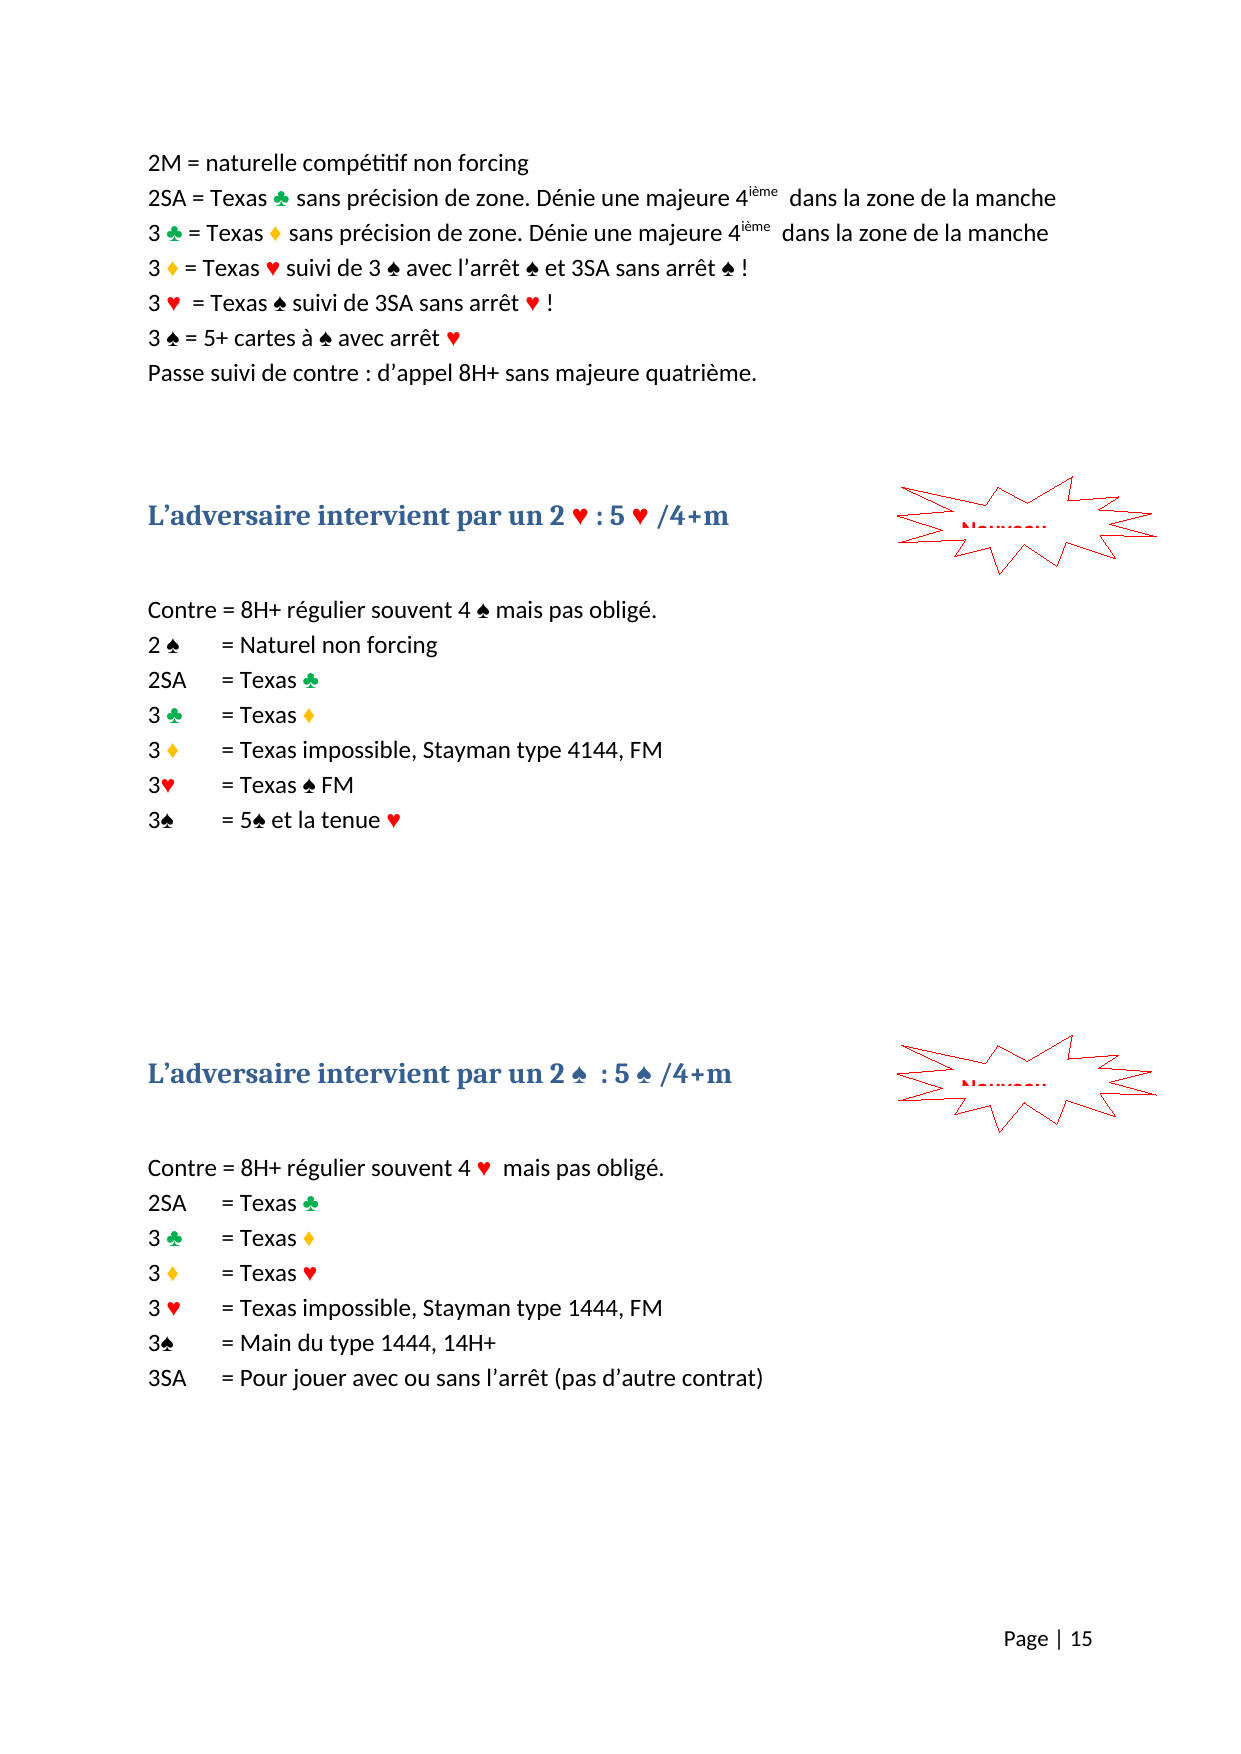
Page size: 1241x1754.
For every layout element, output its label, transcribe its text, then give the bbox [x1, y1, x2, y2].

subtitle L’adversaire intervient par un 2 ♥ : 5 ♥ /4+m [148, 498, 950, 533]
text 2M = naturelle compétitif non forcing 2SA = Texas ♣ sans précision de zone. Dénie une majeure 4ième dans la zone de la manche 3 ♣ = Texas ♦ sans précision de zone. Dénie une majeure 4ième dans la zone de la manche 3 ♦ = Texas ♥ suivi de 3 ♠ avec l’arrêt ♠ et 3SA sans arrêt ♠ ! 3 ♥ = Texas ♠ suivi de 3SA sans arrêt ♥ ! 3 ♠ = 5+ cartes à ♠ avec arrêt ♥ Passe suivi de contre : d’appel 8H+ sans majeure quatrième. [148, 148, 1093, 388]
text Contre = 8H+ régulier souvent 4 ♥ mais pas obligé. 2SA = Texas ♣ 3 ♣ = Texas ♦ 3 ♦ = Texas ♥ 3 ♥ = Texas impossible, Stayman type 1444, FM 3♠ = Main du type 1444, 14H+ 3SA = Pour jouer avec ou sans l’arrêt (pas d’autre contrat) [148, 1152, 1093, 1393]
text Contre = 8H+ régulier souvent 4 ♠ mais pas obligé. 2 ♠ = Naturel non forcing 2SA = Texas ♣ 3 ♣ = Texas ♦ 3 ♦ = Texas impossible, Stayman type 4144, FM 3♥ = Texas ♠ FM 3♠ = 5♠ et la tenue ♥ [148, 594, 1093, 834]
subtitle L’adversaire intervient par un 2 ♠ : 5 ♠ /4+m [148, 1057, 950, 1091]
